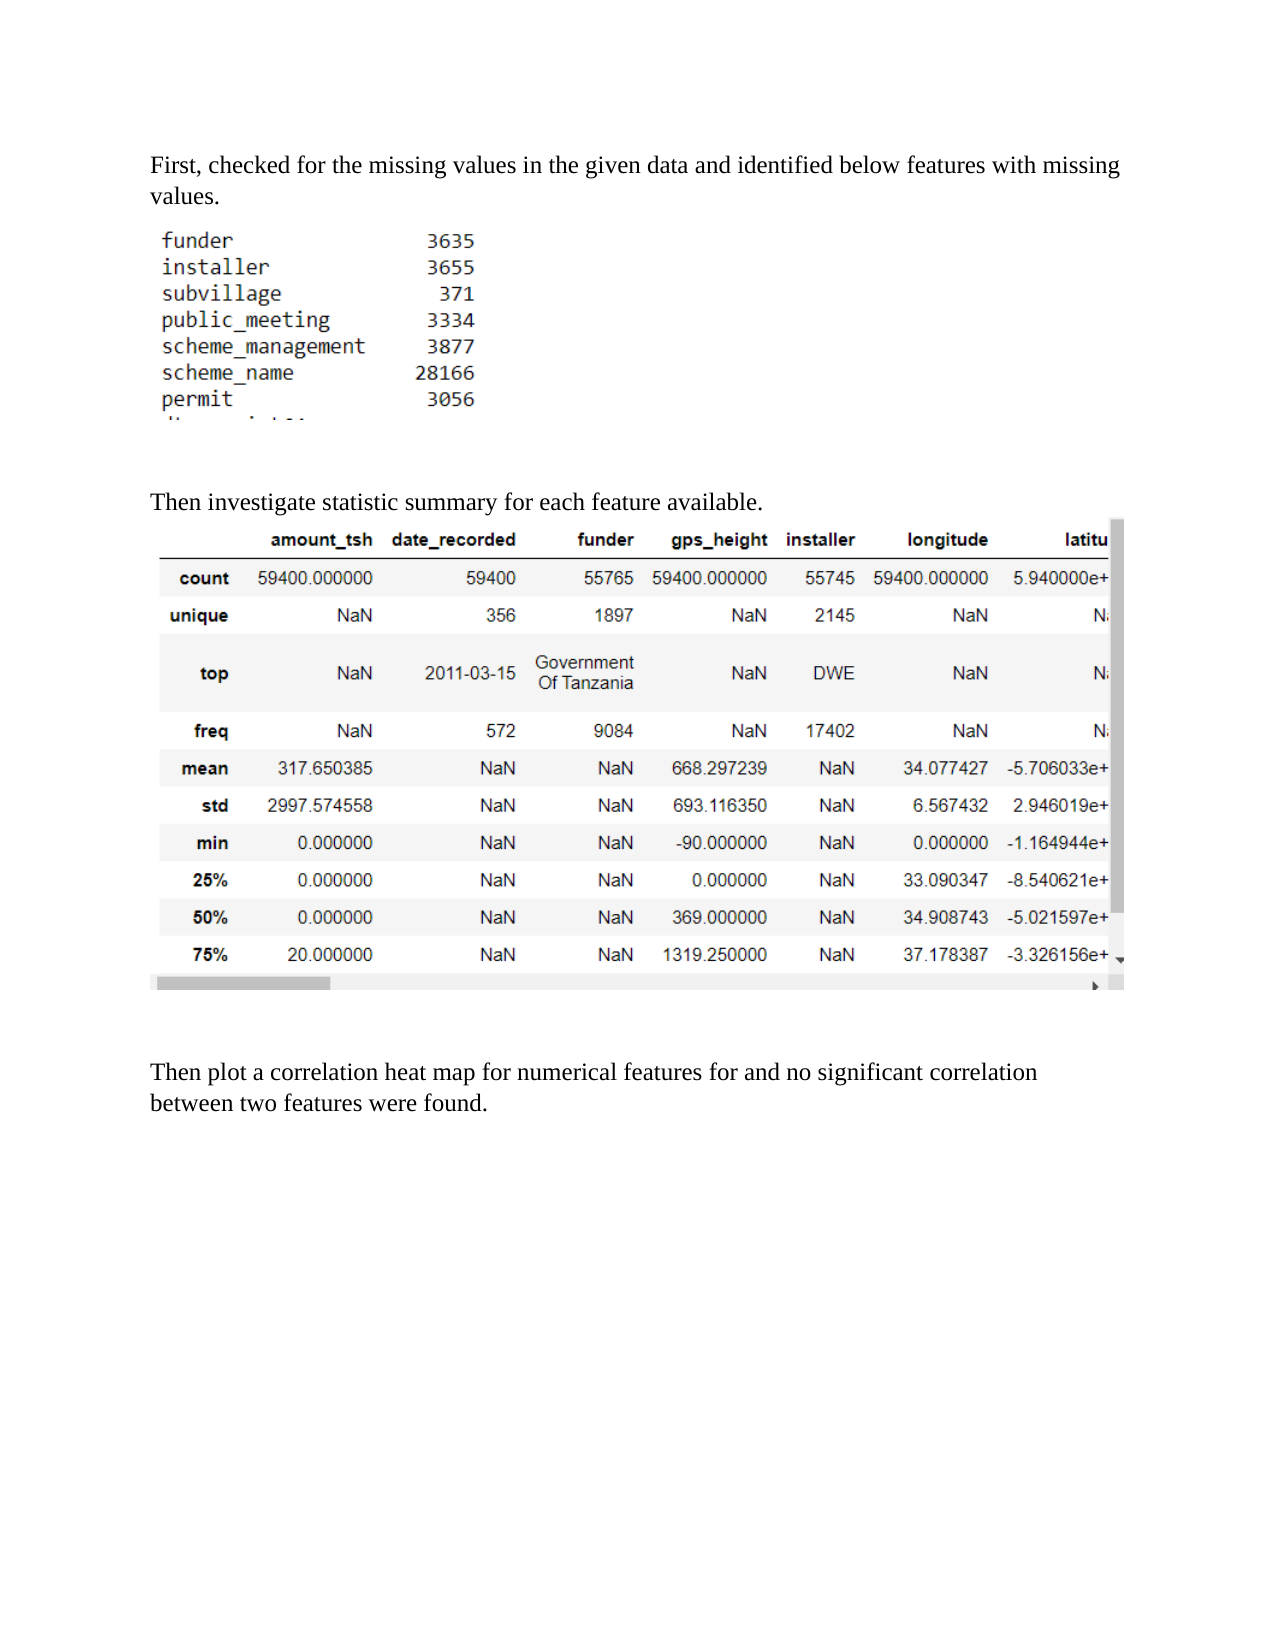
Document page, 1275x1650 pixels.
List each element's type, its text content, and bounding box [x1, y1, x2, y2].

picture [150, 228, 511, 420]
picture [150, 517, 1124, 990]
text First, checked for the missing values in the given data and identified below features with missing values. [150, 150, 1125, 210]
text Then plot a correlation heat map for numerical features for and no significant correlation between two features were found. [150, 1057, 1125, 1116]
